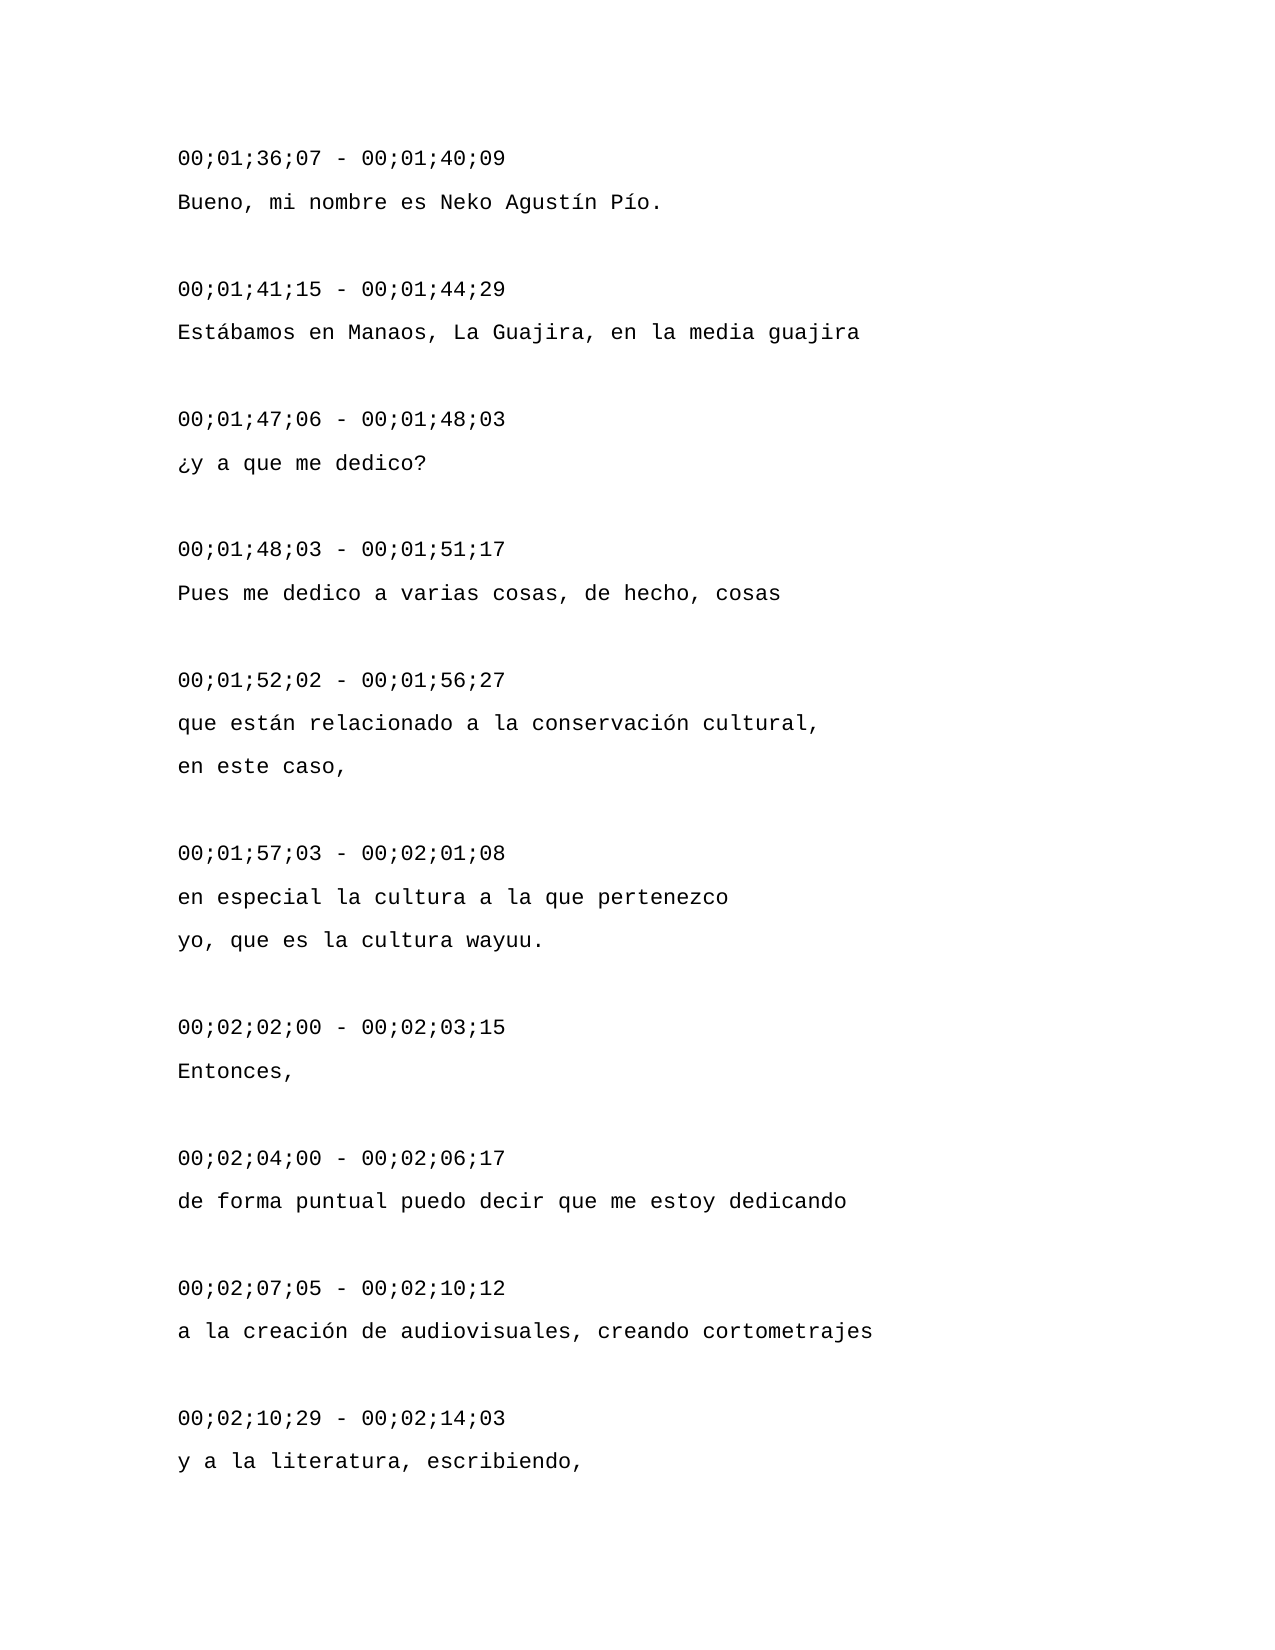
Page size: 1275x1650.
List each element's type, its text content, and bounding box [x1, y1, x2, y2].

text Entonces, [177, 1060, 1098, 1084]
text Pues me dedico a varias cosas, de hecho, cosas [177, 582, 1098, 607]
text ¿y a que me dedico? [177, 452, 1098, 476]
text 00;01;52;02 - 00;01;56;27 [177, 669, 1098, 694]
text que están relacionado a la conservación cultural, [177, 712, 1098, 737]
text 00;01;48;03 - 00;01;51;17 [177, 538, 1098, 563]
text a la creación de audiovisuales, creando cortometrajes [177, 1320, 1098, 1345]
text de forma puntual puedo decir que me estoy dedicando [177, 1190, 1098, 1215]
text en este caso, [177, 756, 1098, 781]
text 00;02;07;05 - 00;02;10;12 [177, 1277, 1098, 1302]
text 00;02;10;29 - 00;02;14;03 [177, 1407, 1098, 1432]
text 00;01;47;06 - 00;01;48;03 [177, 408, 1098, 433]
text Estábamos en Manaos, La Guajira, en la media guajira [177, 321, 1098, 346]
text 00;01;41;15 - 00;01;44;29 [177, 278, 1098, 303]
text y a la literatura, escribiendo, [177, 1451, 1098, 1476]
text yo, que es la cultura wayuu. [177, 929, 1098, 954]
text 00;02;04;00 - 00;02;06;17 [177, 1147, 1098, 1171]
text 00;01;57;03 - 00;02;01;08 [177, 843, 1098, 867]
text 00;02;02;00 - 00;02;03;15 [177, 1016, 1098, 1041]
text en especial la cultura a la que pertenezco [177, 886, 1098, 911]
text 00;01;36;07 - 00;01;40;09 [177, 148, 1098, 172]
text Bueno, mi nombre es Neko Agustín Pío. [177, 191, 1098, 216]
